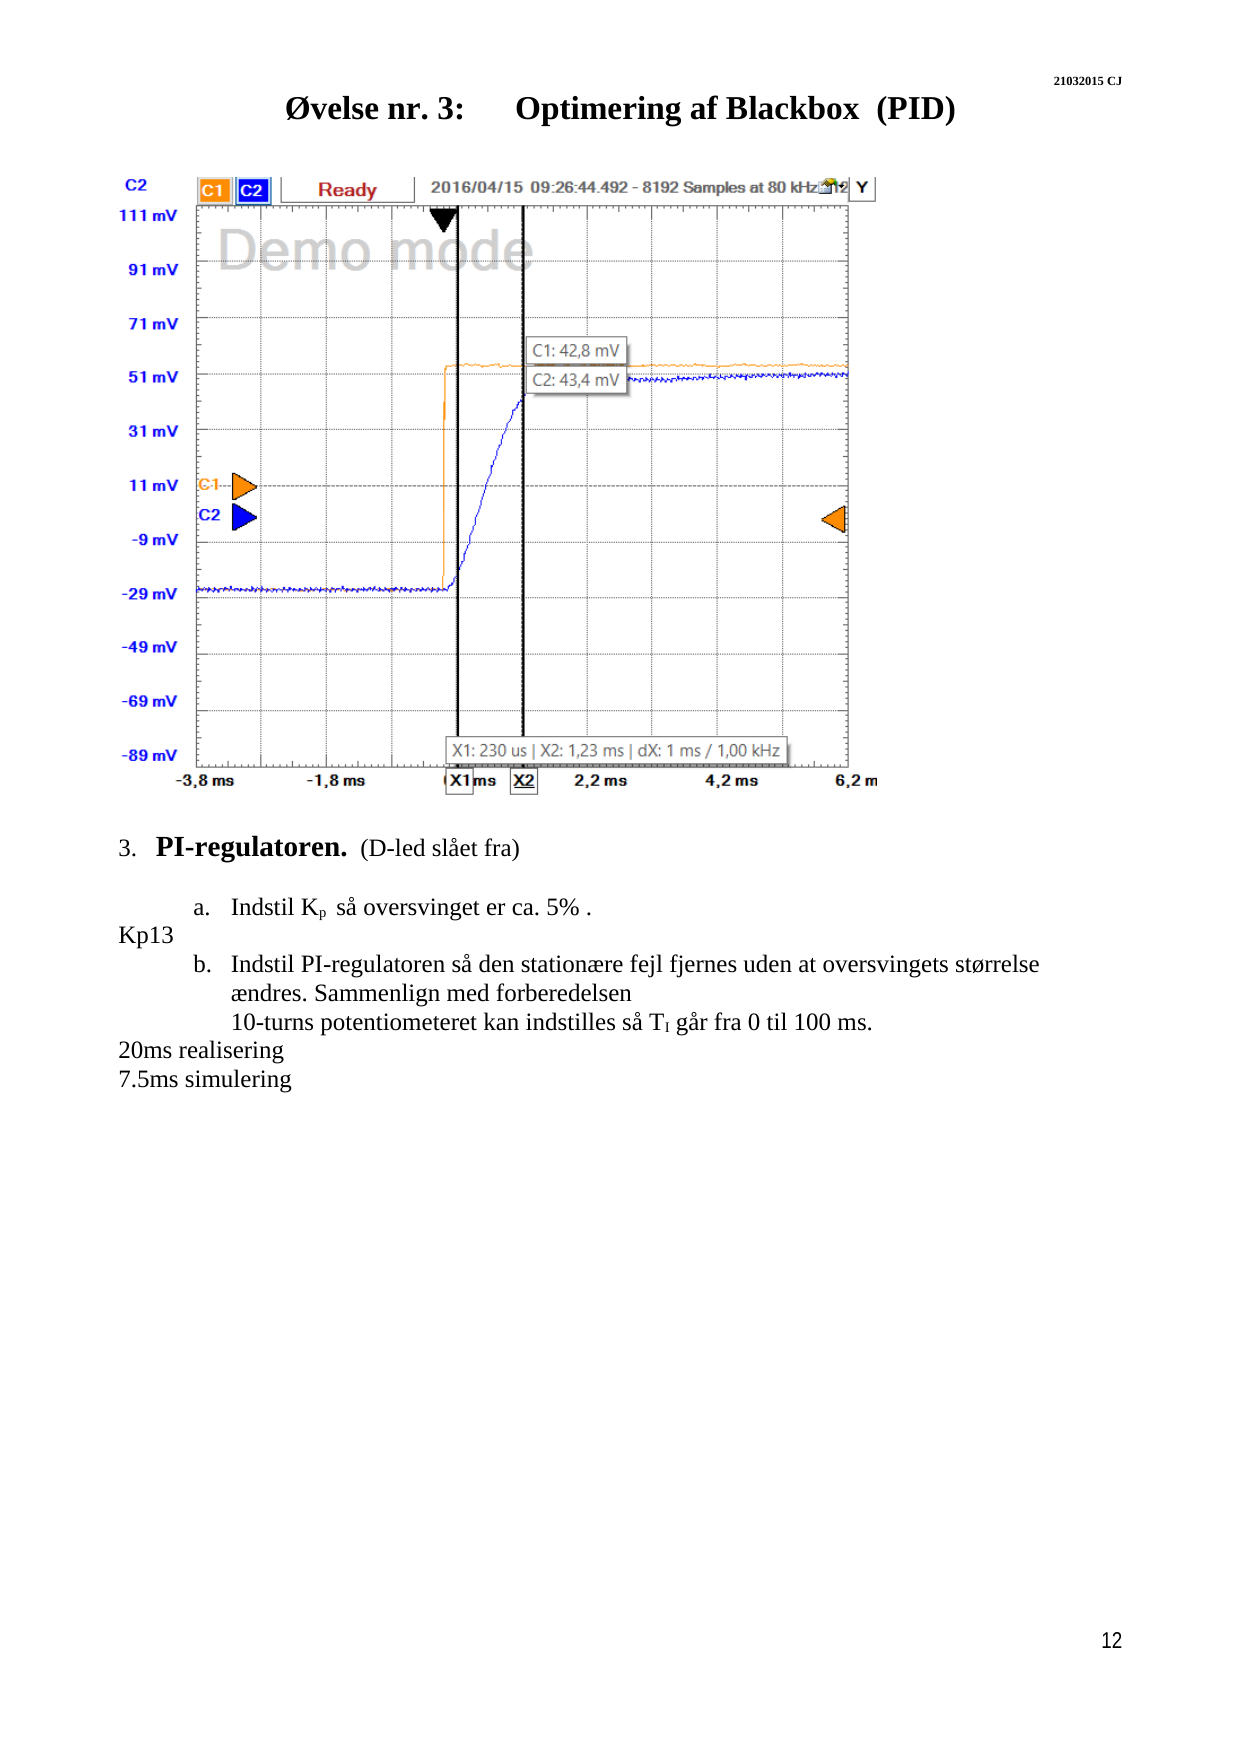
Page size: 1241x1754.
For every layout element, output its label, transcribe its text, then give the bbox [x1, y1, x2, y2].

list Indstil PI-regulatoren så den stationære fejl fjernes uden at oversvingets størrelse ændres. Sammenlign med forberedelsen 10-turns potentiometeret kan indstilles så TI går fra 0 til 100 ms. [193, 949, 1122, 1036]
text 7.5ms simulering [118, 1064, 1122, 1093]
picture [118, 177, 877, 796]
text Kp13 [118, 921, 1122, 949]
list Indstil Kp så oversvinget er ca. 5% . [193, 892, 1122, 921]
list PI-regulatoren. (D-led slået fra) [118, 829, 1122, 863]
text 20ms realisering [118, 1036, 1122, 1064]
